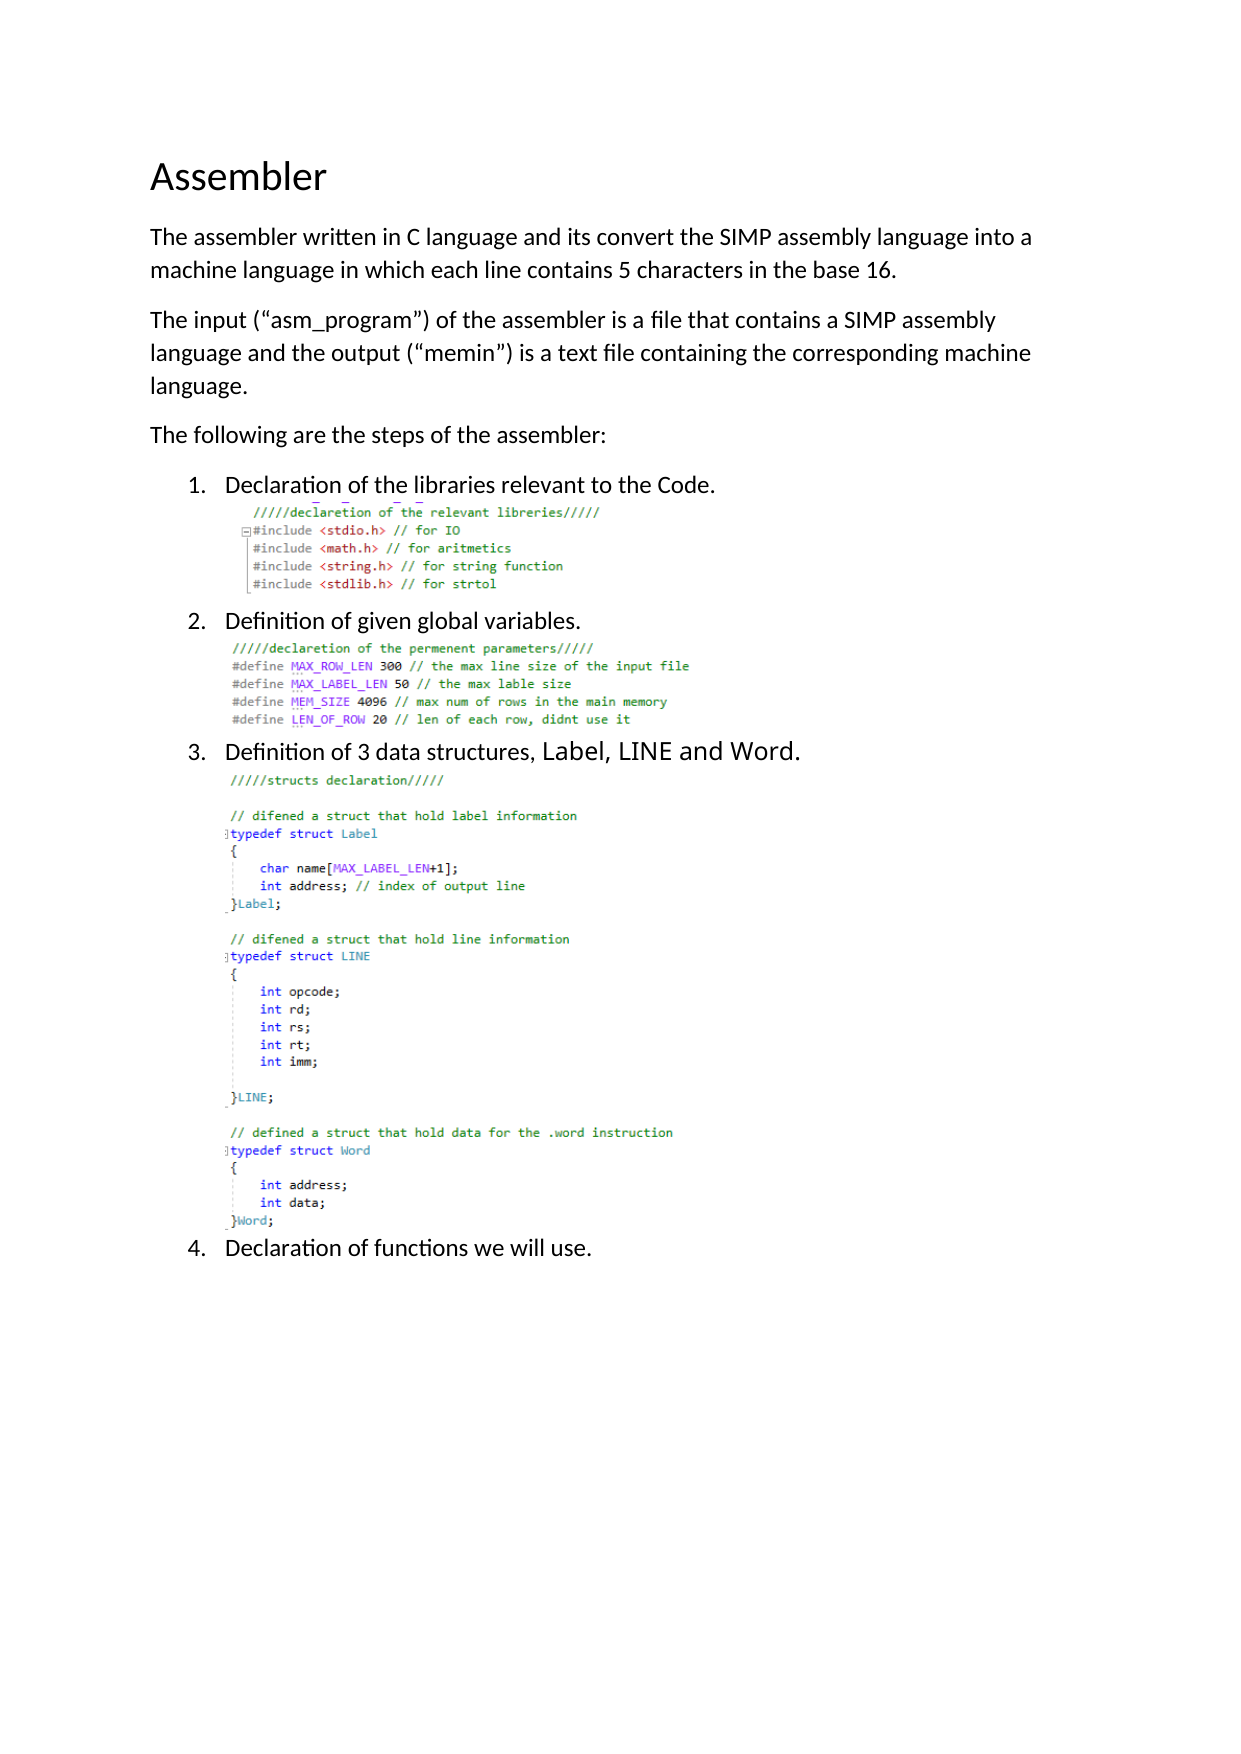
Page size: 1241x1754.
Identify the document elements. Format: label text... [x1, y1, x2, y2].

list Declaration of functions we will use. [187, 1232, 1090, 1263]
picture [225, 638, 698, 732]
list Definition of given global variables. [187, 605, 1090, 636]
list Definition of 3 data structures, Label, LINE and Word. [187, 734, 1090, 768]
text Assembler [150, 150, 1090, 201]
text The following are the steps of the assembler: [150, 419, 1090, 450]
text The input (“asm_program”) of the assembler is a file that contains a SIMP assembly language and the output (“memin”) is a text file containing the corresponding machine language. [150, 304, 1090, 400]
picture [225, 770, 691, 1231]
text The assembler written in C language and its convert the SIMP assembly language into a machine language in which each line contains 5 characters in the base 16. [150, 222, 1090, 285]
picture [225, 502, 616, 603]
list Declaration of the libraries relevant to the Code. [187, 469, 1090, 499]
